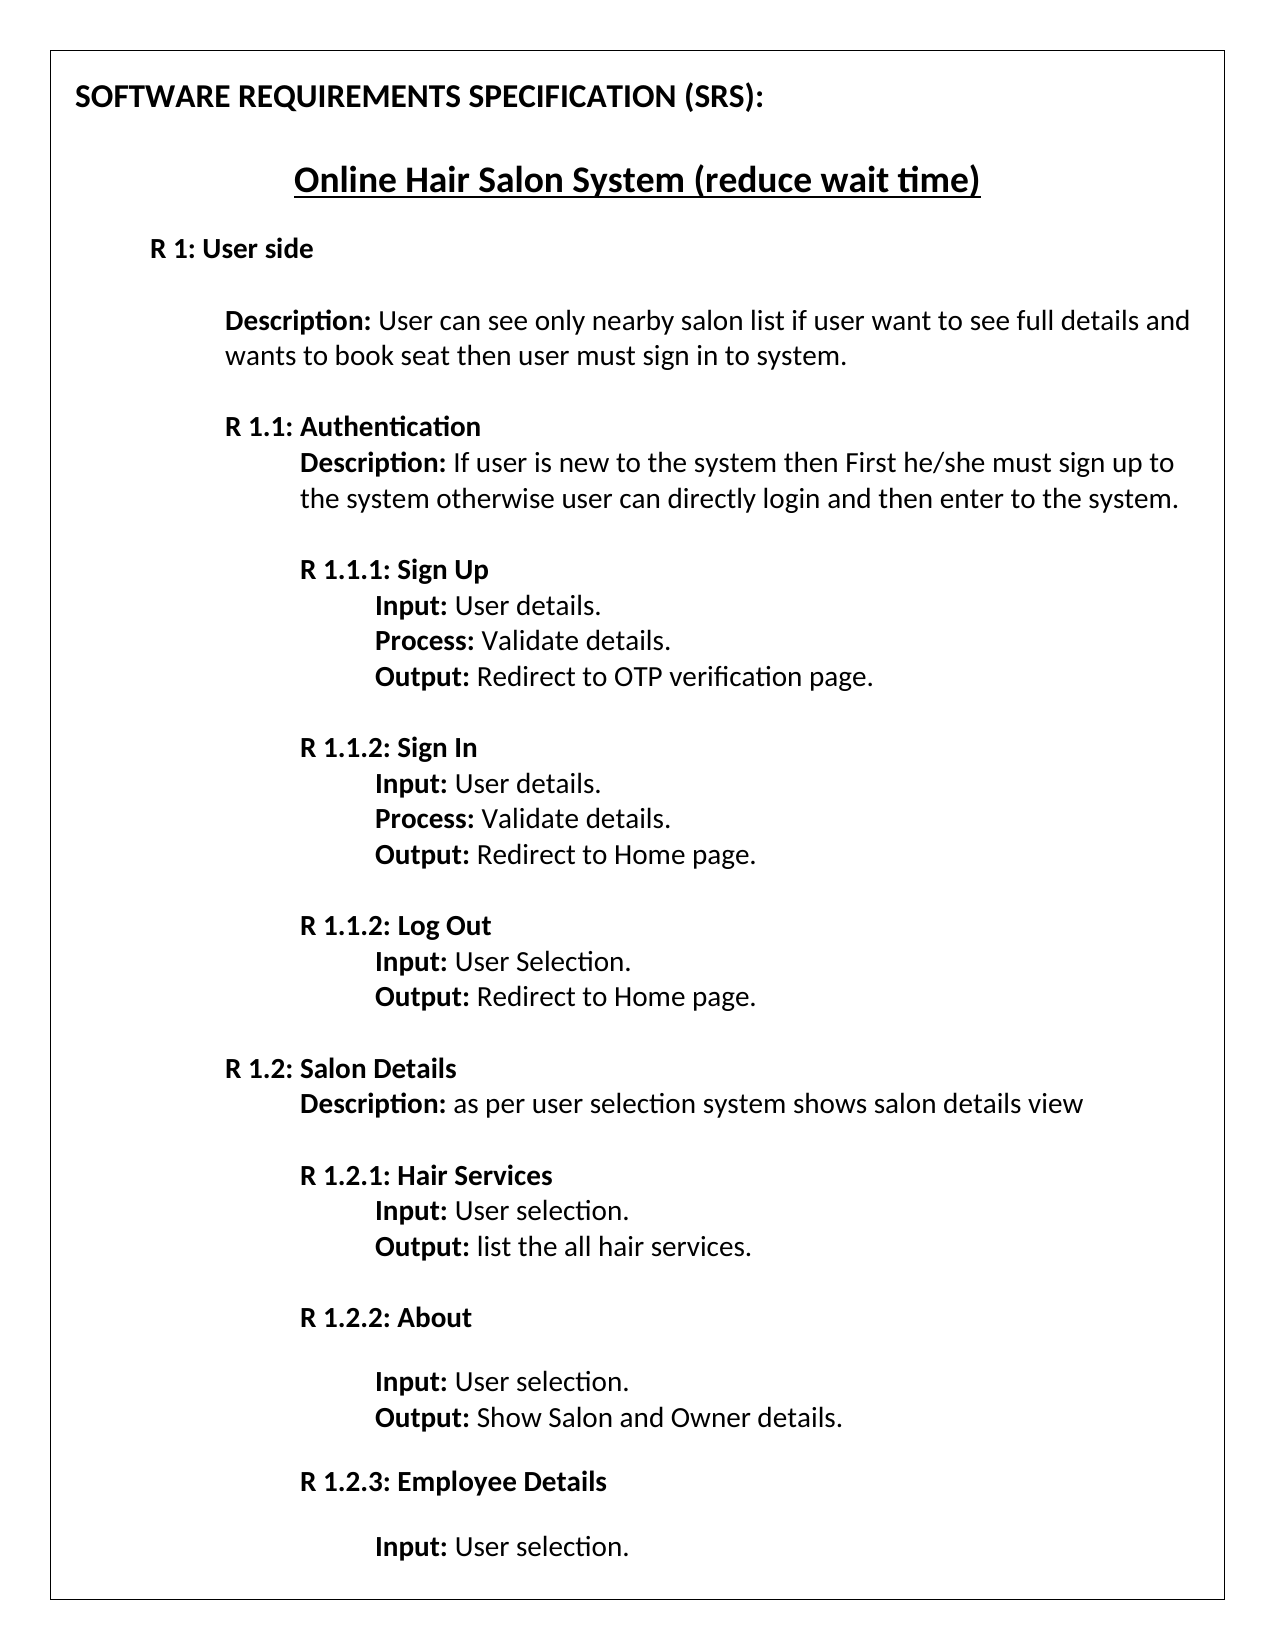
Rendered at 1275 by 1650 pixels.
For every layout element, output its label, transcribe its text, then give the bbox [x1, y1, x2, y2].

text R 1: User side [75, 230, 1200, 266]
text R 1.1.2: Log Out [75, 907, 1200, 943]
text Description: as per user selection system shows salon details view [75, 1085, 1200, 1121]
text Output: Show Salon and Owner details. [300, 1399, 1200, 1435]
text Output: Redirect to Home page. [375, 978, 1200, 1014]
text Input: User details. [375, 765, 1200, 800]
text Input: User selection. [300, 1528, 1200, 1563]
text Process: Validate details. [375, 622, 1200, 658]
text Input: User details. [375, 587, 1200, 622]
text Process: Validate details. [375, 800, 1200, 836]
text R 1.2: Salon Details [75, 1050, 1200, 1085]
text Online Hair Salon System (reduce wait time) [75, 156, 1200, 202]
text R 1.2.3: Employee Details [75, 1463, 1200, 1499]
text Input: User selection. [300, 1363, 1200, 1399]
text Input: User Selection. [375, 943, 1200, 978]
text R 1.1.1: Sign Up [300, 551, 1200, 587]
text R 1.2.2: About [75, 1299, 1200, 1335]
text Description: User can see only nearby salon list if user want to see full details and wants to book seat then user must sign in to system. [225, 302, 1200, 373]
text Output: Redirect to OTP verification page. [375, 658, 1200, 693]
text SOFTWARE REQUIREMENTS SPECIFICATION (SRS): [75, 75, 1200, 116]
text Description: If user is new to the system then First he/she must sign up to the system otherwise user can directly login and then enter to the system. [300, 444, 1200, 515]
text Output: list the all hair services. [300, 1228, 1200, 1263]
text R 1.1.2: Sign In [75, 729, 1200, 765]
text Input: User selection. [300, 1192, 1200, 1228]
text Output: Redirect to Home page. [375, 836, 1200, 872]
text R 1.1: Authentication [75, 408, 1200, 444]
text R 1.2.1: Hair Services [75, 1157, 1200, 1192]
